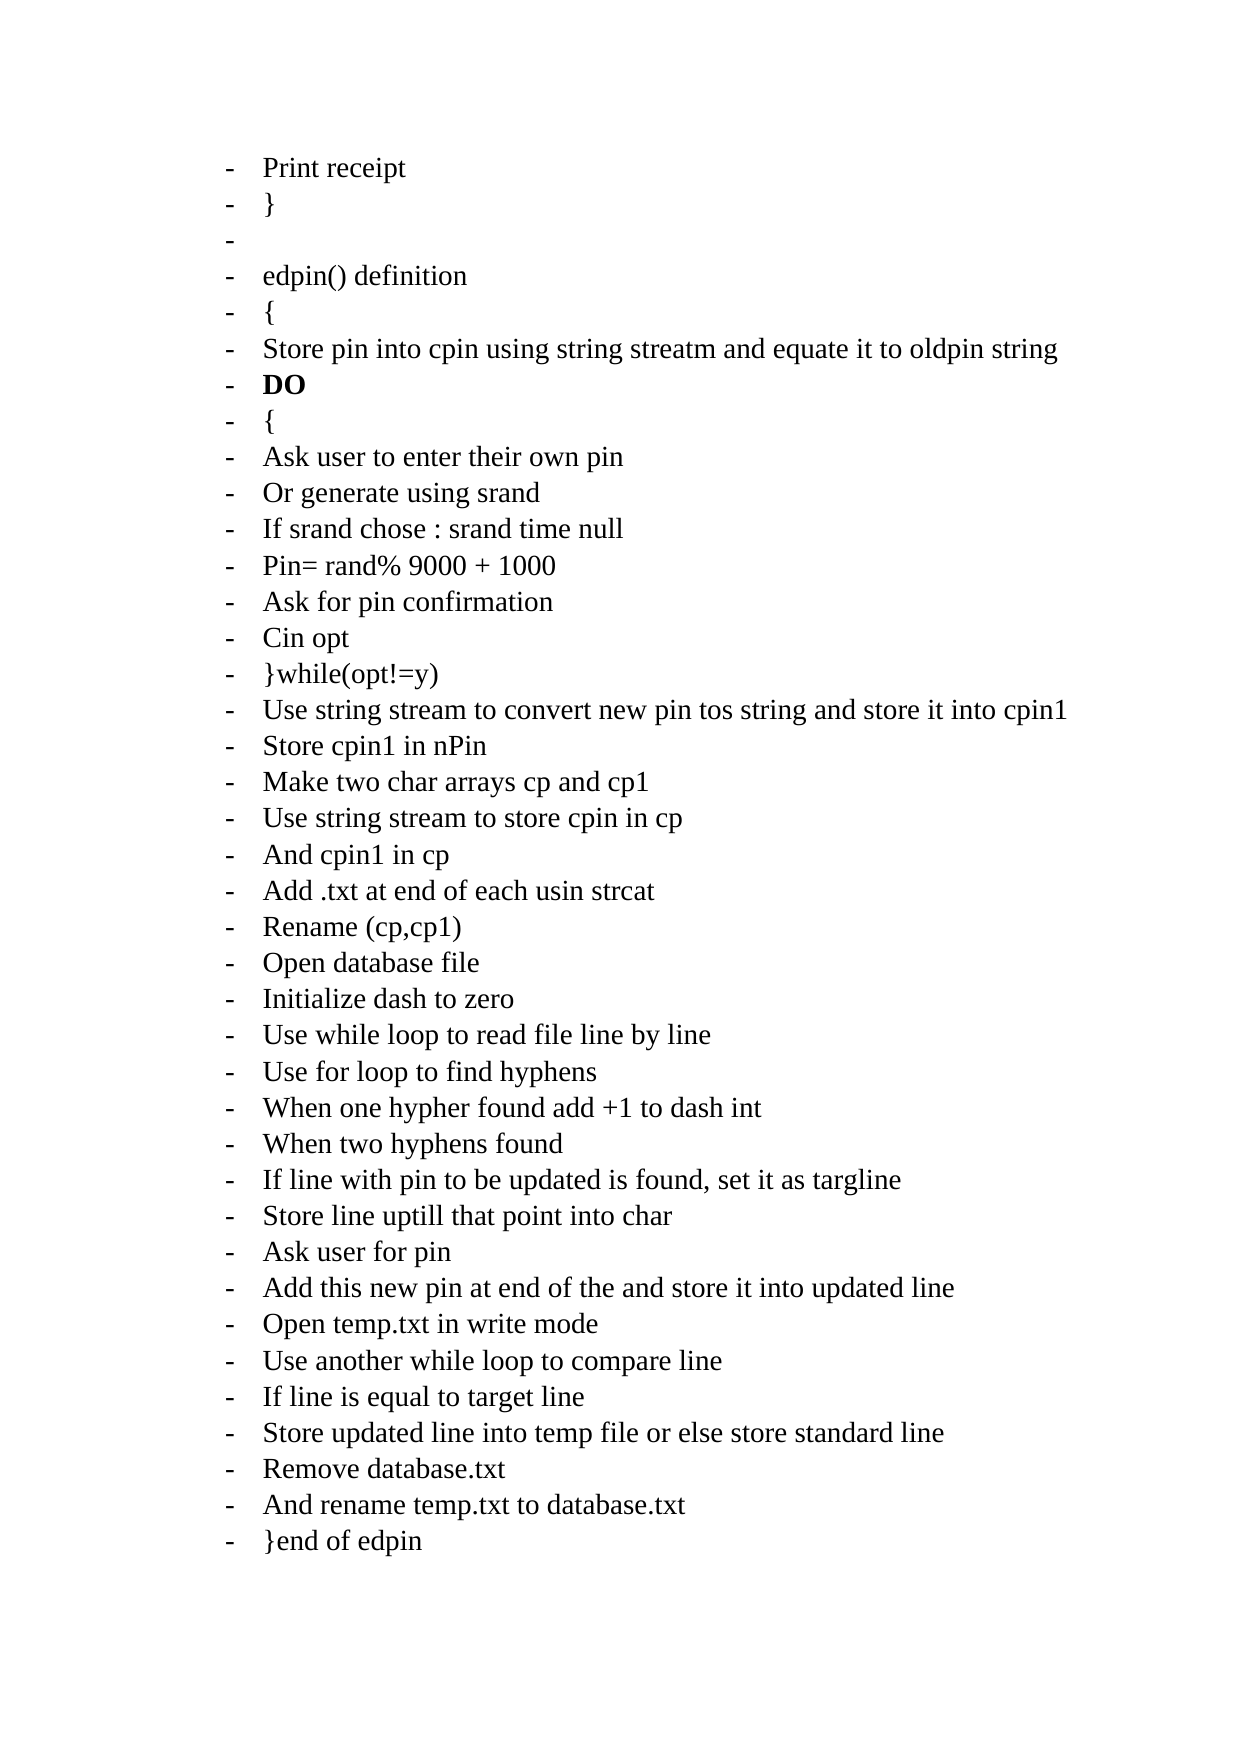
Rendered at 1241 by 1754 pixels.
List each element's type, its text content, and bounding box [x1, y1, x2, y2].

list When one hypher found add +1 to dash int [225, 1090, 1090, 1123]
list If line with pin to be updated is found, set it as targline [225, 1162, 1090, 1196]
list { [225, 294, 1090, 328]
list Use another while loop to compare line [225, 1343, 1090, 1376]
list Store updated line into temp file or else store standard line [225, 1415, 1090, 1449]
list edpin() definition [225, 258, 1090, 292]
list If line is equal to target line [225, 1379, 1090, 1412]
list Ask for pin confirmation [225, 584, 1090, 617]
list Use while loop to read file line by line [225, 1017, 1090, 1051]
list And cpin1 in cp [225, 837, 1090, 870]
list Or generate using srand [225, 475, 1090, 509]
list Store cpin1 in nPin [225, 728, 1090, 762]
list } [225, 186, 1090, 220]
list Use string stream to store cpin in cp [225, 801, 1090, 834]
list Store line uptill that point into char [225, 1198, 1090, 1232]
list Pin= rand% 9000 + 1000 [225, 548, 1090, 581]
list Remove database.txt [225, 1451, 1090, 1485]
list { [225, 403, 1090, 437]
list Print receipt [225, 150, 1090, 183]
list Open temp.txt in write mode [225, 1307, 1090, 1340]
list Add .txt at end of each usin strcat [225, 873, 1090, 906]
list DO [225, 367, 1090, 400]
list Use for loop to find hyphens [225, 1054, 1090, 1087]
list If srand chose : srand time null [225, 511, 1090, 545]
list }end of edpin [225, 1523, 1090, 1557]
list Ask user to enter their own pin [225, 439, 1090, 473]
list Use string stream to convert new pin tos string and store it into cpin1 [225, 692, 1090, 726]
list Make two char arrays cp and cp1 [225, 764, 1090, 798]
list Open database file [225, 945, 1090, 979]
list Ask user for pin [225, 1234, 1090, 1268]
list Rename (cp,cp1) [225, 909, 1090, 943]
list Initialize dash to zero [225, 981, 1090, 1015]
list When two hyphens found [225, 1126, 1090, 1159]
list Store pin into cpin using string streatm and equate it to oldpin string [225, 331, 1090, 364]
list And rename temp.txt to database.txt [225, 1487, 1090, 1521]
list Cin opt [225, 620, 1090, 653]
list Add this new pin at end of the and store it into updated line [225, 1271, 1090, 1304]
list }while(opt!=y) [225, 656, 1090, 689]
